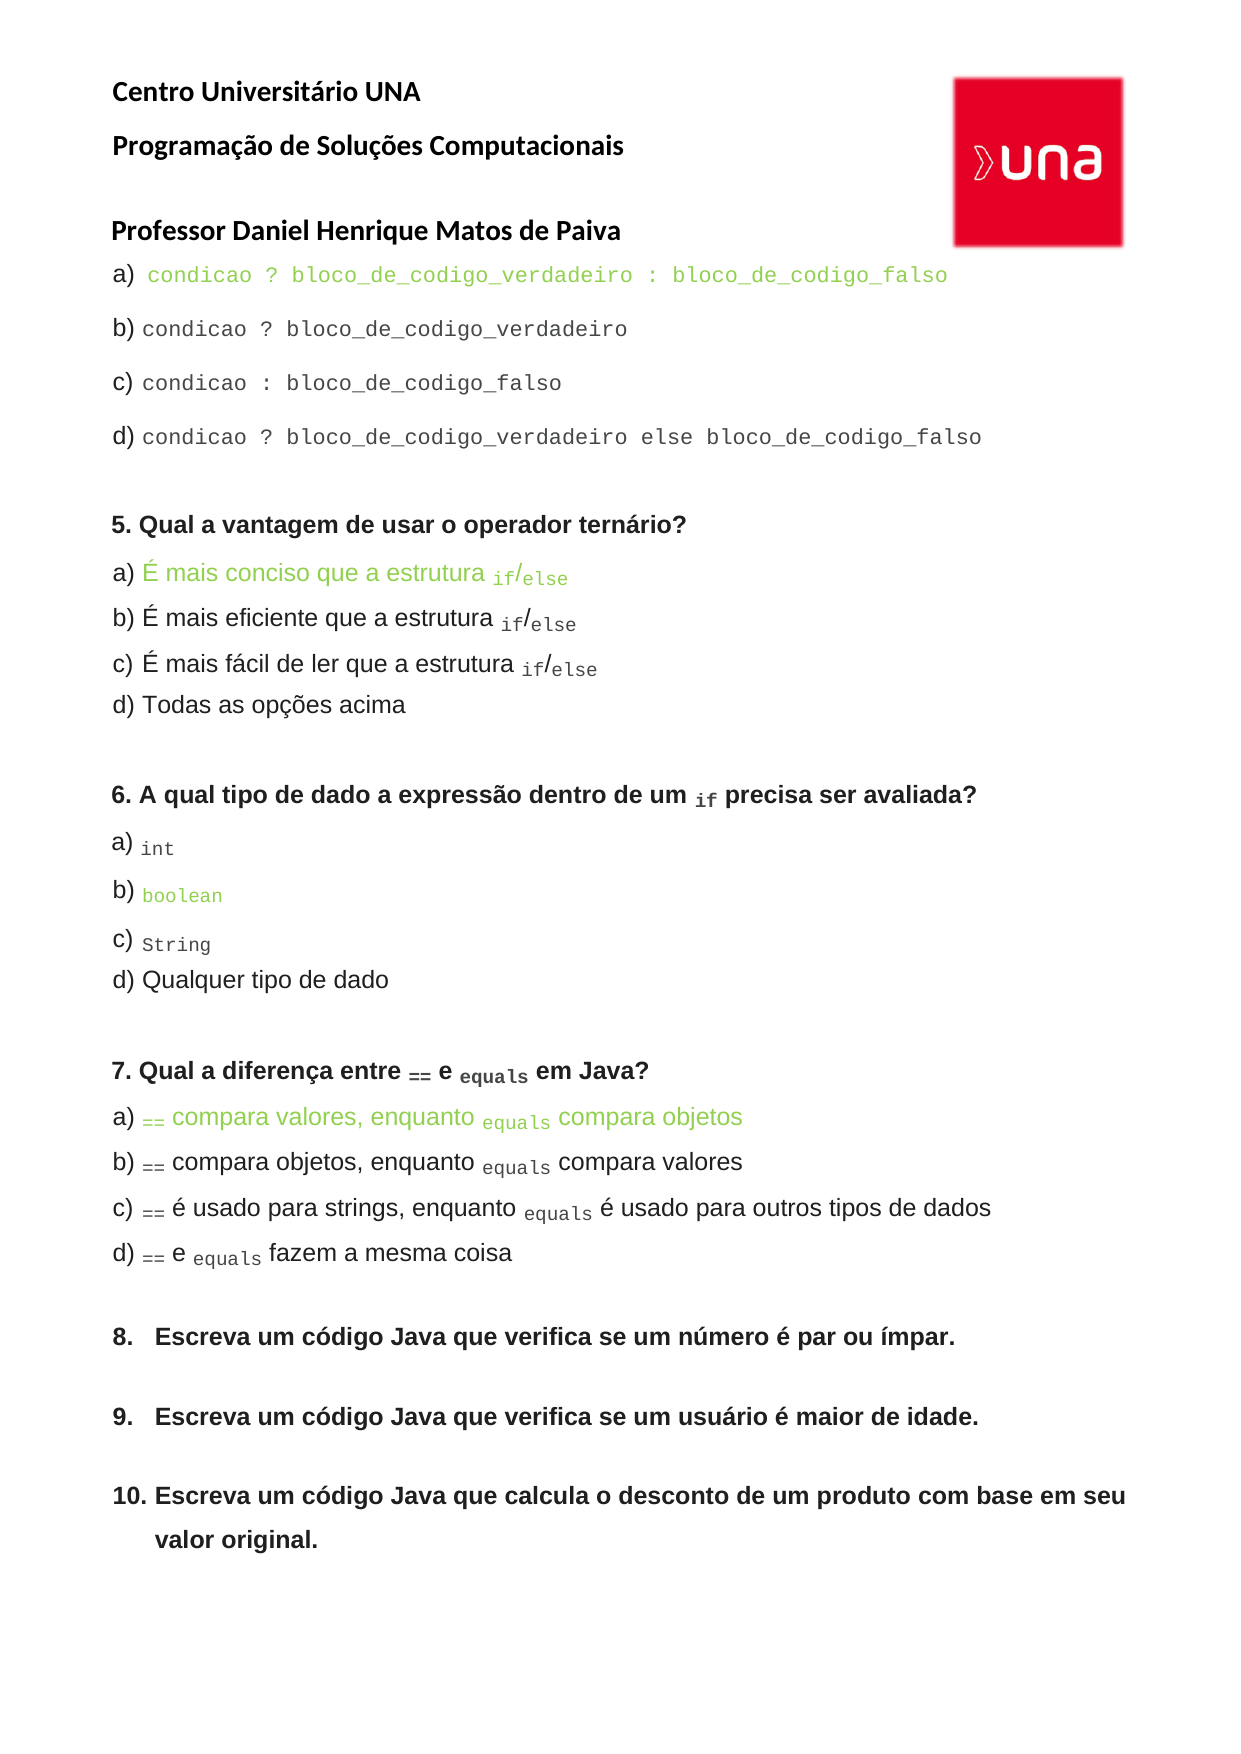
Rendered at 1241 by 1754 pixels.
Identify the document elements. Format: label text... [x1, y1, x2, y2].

list Escreva um código Java que verifica se um usuário é maior de idade. [112, 1402, 1127, 1431]
picture [949, 247, 1127, 251]
subtitle Professor Daniel Henrique Matos de Paiva [111, 212, 1127, 247]
list condicao : bloco_de_codigo_falso [112, 367, 1127, 397]
list É mais fácil de ler que a estrutura if/else [112, 644, 1127, 682]
text 7. Qual a diferença entre == e equals em Java? [111, 1052, 1127, 1089]
list Escreva um código Java que calcula o desconto de um produto com base em seu valor original. [112, 1481, 1127, 1553]
text 5. Qual a vantagem de usar o operador ternário? [111, 510, 1127, 539]
list == é usado para strings, enquanto equals é usado para outros tipos de dados [112, 1188, 1127, 1226]
list condicao ? bloco_de_codigo_verdadeiro : bloco_de_codigo_falso [112, 259, 1127, 289]
list String [112, 920, 1127, 958]
picture [949, 73, 1127, 212]
list condicao ? bloco_de_codigo_verdadeiro [112, 313, 1127, 343]
list Escreva um código Java que verifica se um número é par ou ímpar. [112, 1322, 1127, 1351]
list == compara objetos, enquanto equals compara valores [112, 1143, 1127, 1181]
list É mais conciso que a estrutura if/else [112, 553, 1127, 591]
list Todas as opções acima [112, 690, 1127, 719]
list == e equals fazem a mesma coisa [112, 1234, 1127, 1272]
list Qualquer tipo de dado [112, 964, 1127, 993]
list boolean [112, 870, 1127, 908]
text a) int [111, 823, 1012, 861]
list condicao ? bloco_de_codigo_verdadeiro else bloco_de_codigo_falso [112, 421, 1127, 451]
list É mais eficiente que a estrutura if/else [112, 599, 1127, 637]
list == compara valores, enquanto equals compara objetos [112, 1097, 1127, 1135]
text 6. A qual tipo de dado a expressão dentro de um if precisa ser avaliada? [111, 776, 1012, 813]
